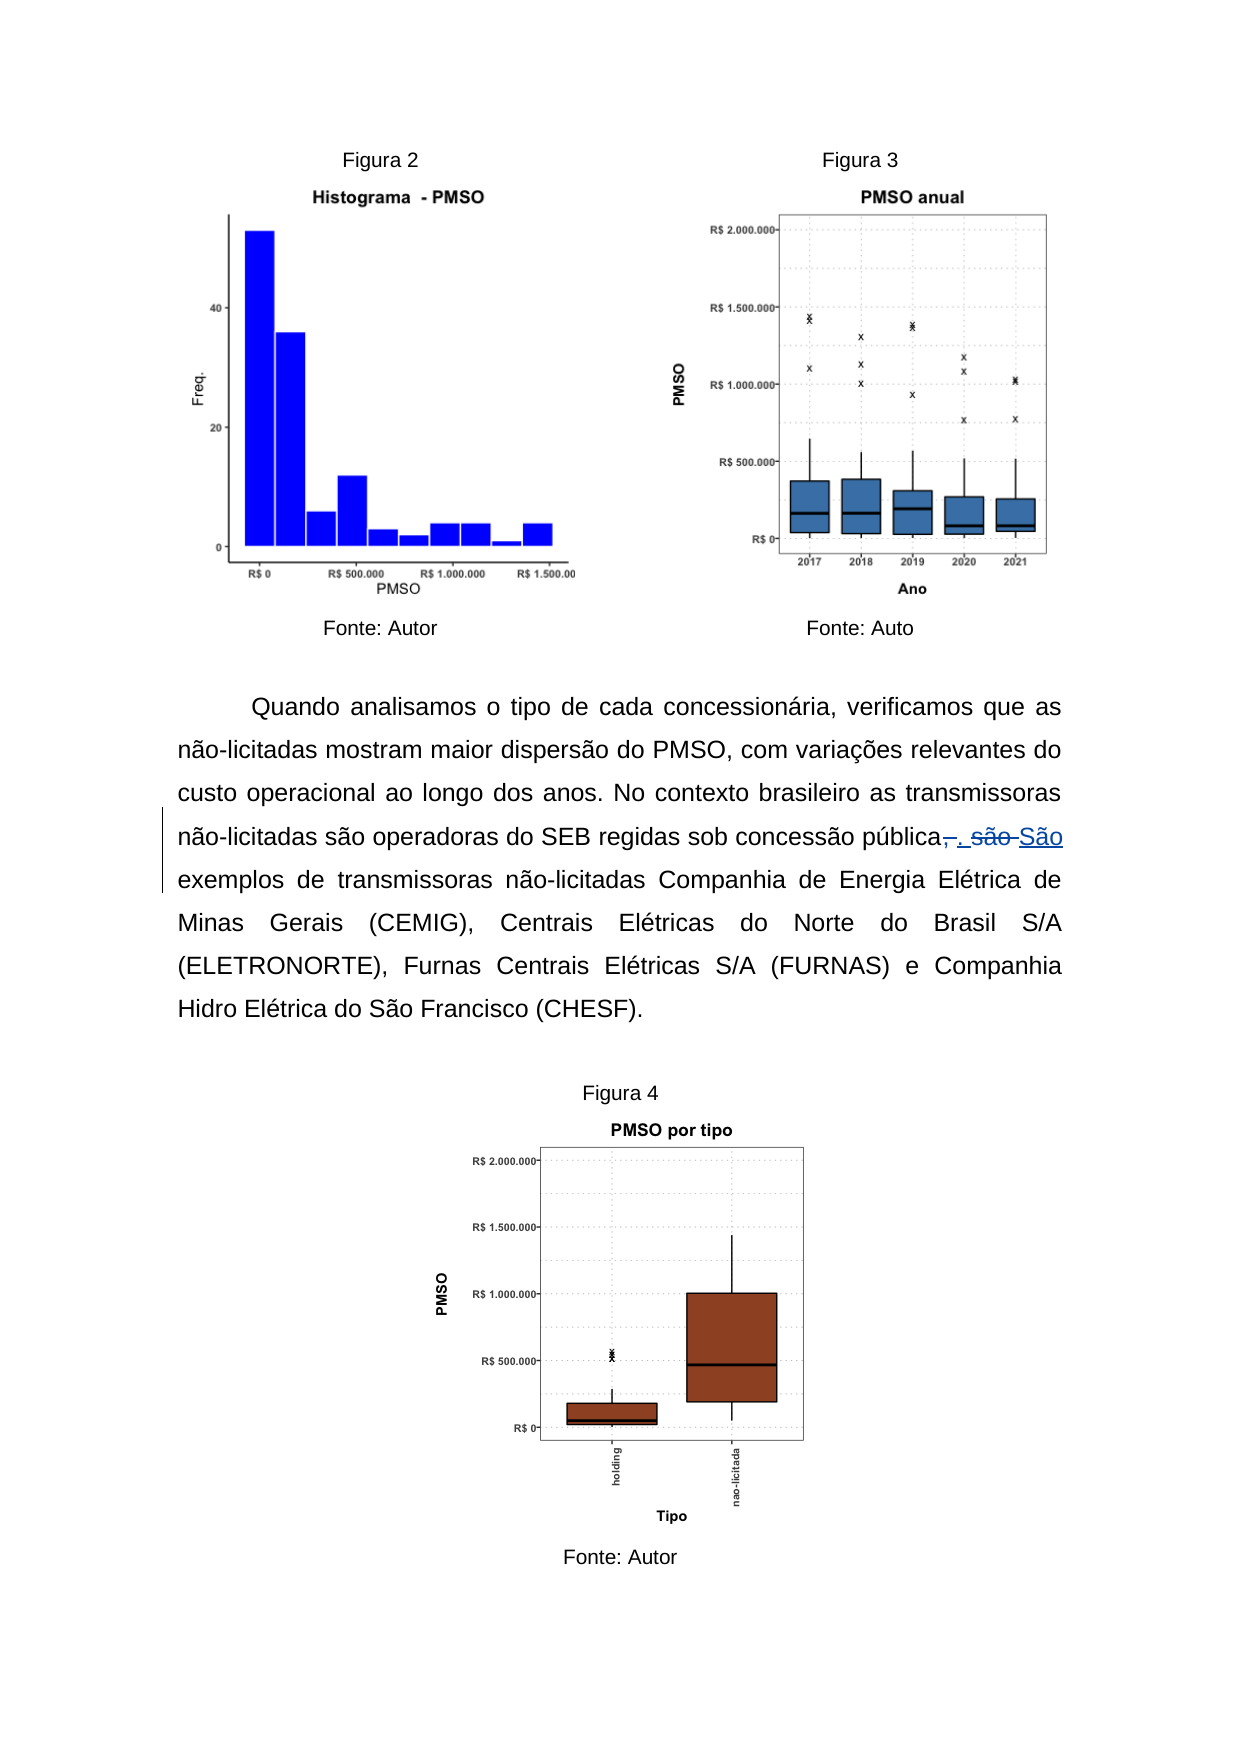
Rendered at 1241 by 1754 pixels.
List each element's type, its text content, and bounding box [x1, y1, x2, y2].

picture [429, 1116, 811, 1530]
text Figura 3 [657, 148, 1063, 172]
picture [666, 183, 1054, 604]
text Figura 2 [177, 148, 583, 172]
text Figura 4 [177, 1080, 1063, 1104]
text Quando analisamos o tipo de cada concessionária, verificamos que as não-licitadas mostram maior dispersão do PMSO, com variações relevantes do custo operacional ao longo dos anos. No contexto brasileiro as transmissoras não-licitadas são operadoras do SEB regidas sob concessão públicaexemplos de transmissoras não-licitadas Companhia de Energia Elétrica de Minas Gerais (CEMIG), Centrais Elétricas do Norte do Brasil S/A (ELETRONORTE), Furnas Centrais Elétricas S/A (FURNAS) e Companhia Hidro Elétrica do São Francisco (CHESF). [177, 692, 1063, 1023]
text Fonte: Autor [177, 1544, 1063, 1568]
picture [185, 183, 575, 604]
